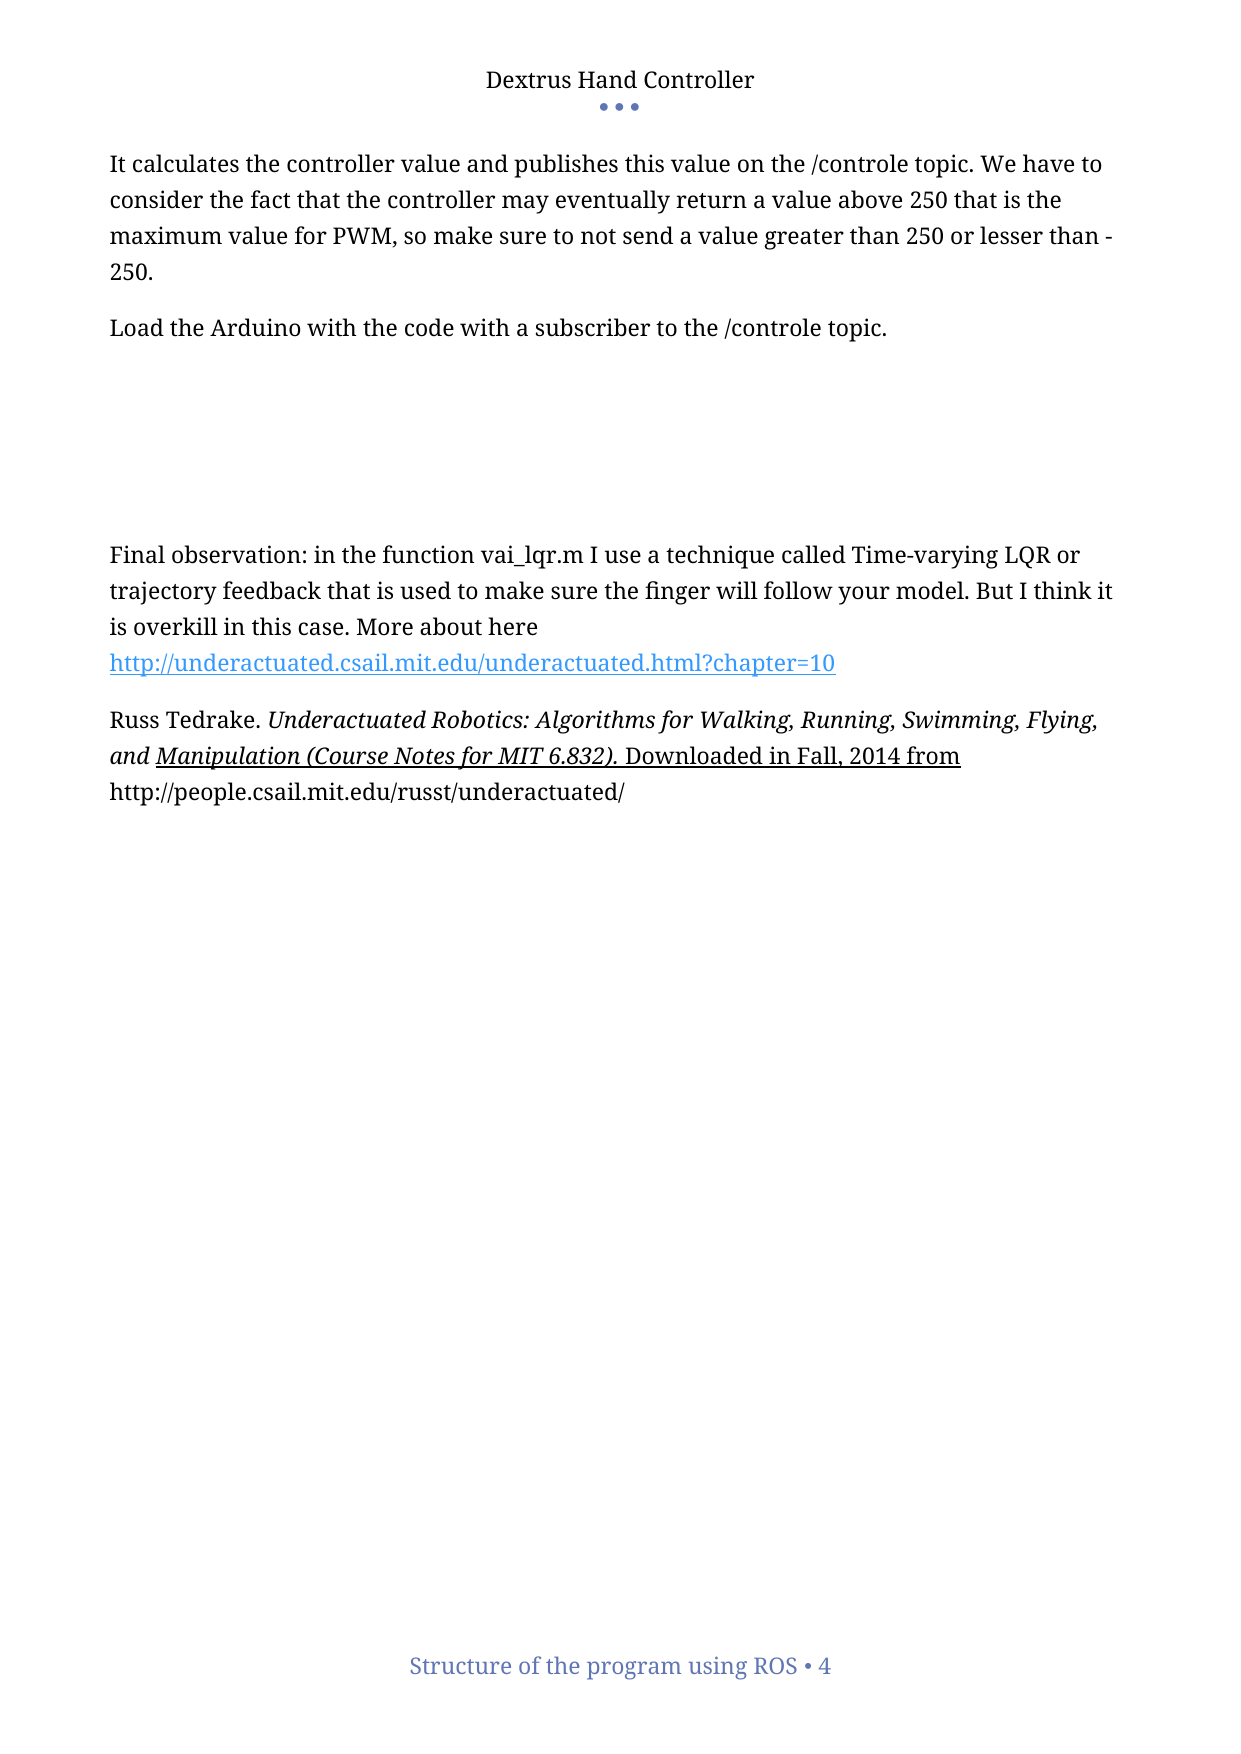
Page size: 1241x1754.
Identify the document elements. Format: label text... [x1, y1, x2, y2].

text Load the Arduino with the code with a subscriber to the /controle topic. [109, 312, 1131, 343]
text It calculates the controller value and publishes this value on the /controle topic. We have to consider the fact that the controller may eventually return a value above 250 that is the maximum value for PWM, so make sure to not send a value greater than 250 or lesser than -250. [109, 148, 1131, 287]
text Russ Tedrake. Underactuated Robotics: Algorithms for Walking, Running, Swimming, Flying, and Manipulation (Course Notes for MIT 6.832). Downloaded in Fall, 2014 from http://people.csail.mit.edu/russt/underactuated/ [109, 704, 1131, 807]
text Final observation: in the function vai_lqr.m I use a technique called Time-varying LQR or trajectory feedback that is used to make sure the finger will follow your model. But I think it is overkill in this case. More about here http://underactuated.csail.mit.edu/underactuated.html?chapter=10 [109, 539, 1131, 678]
